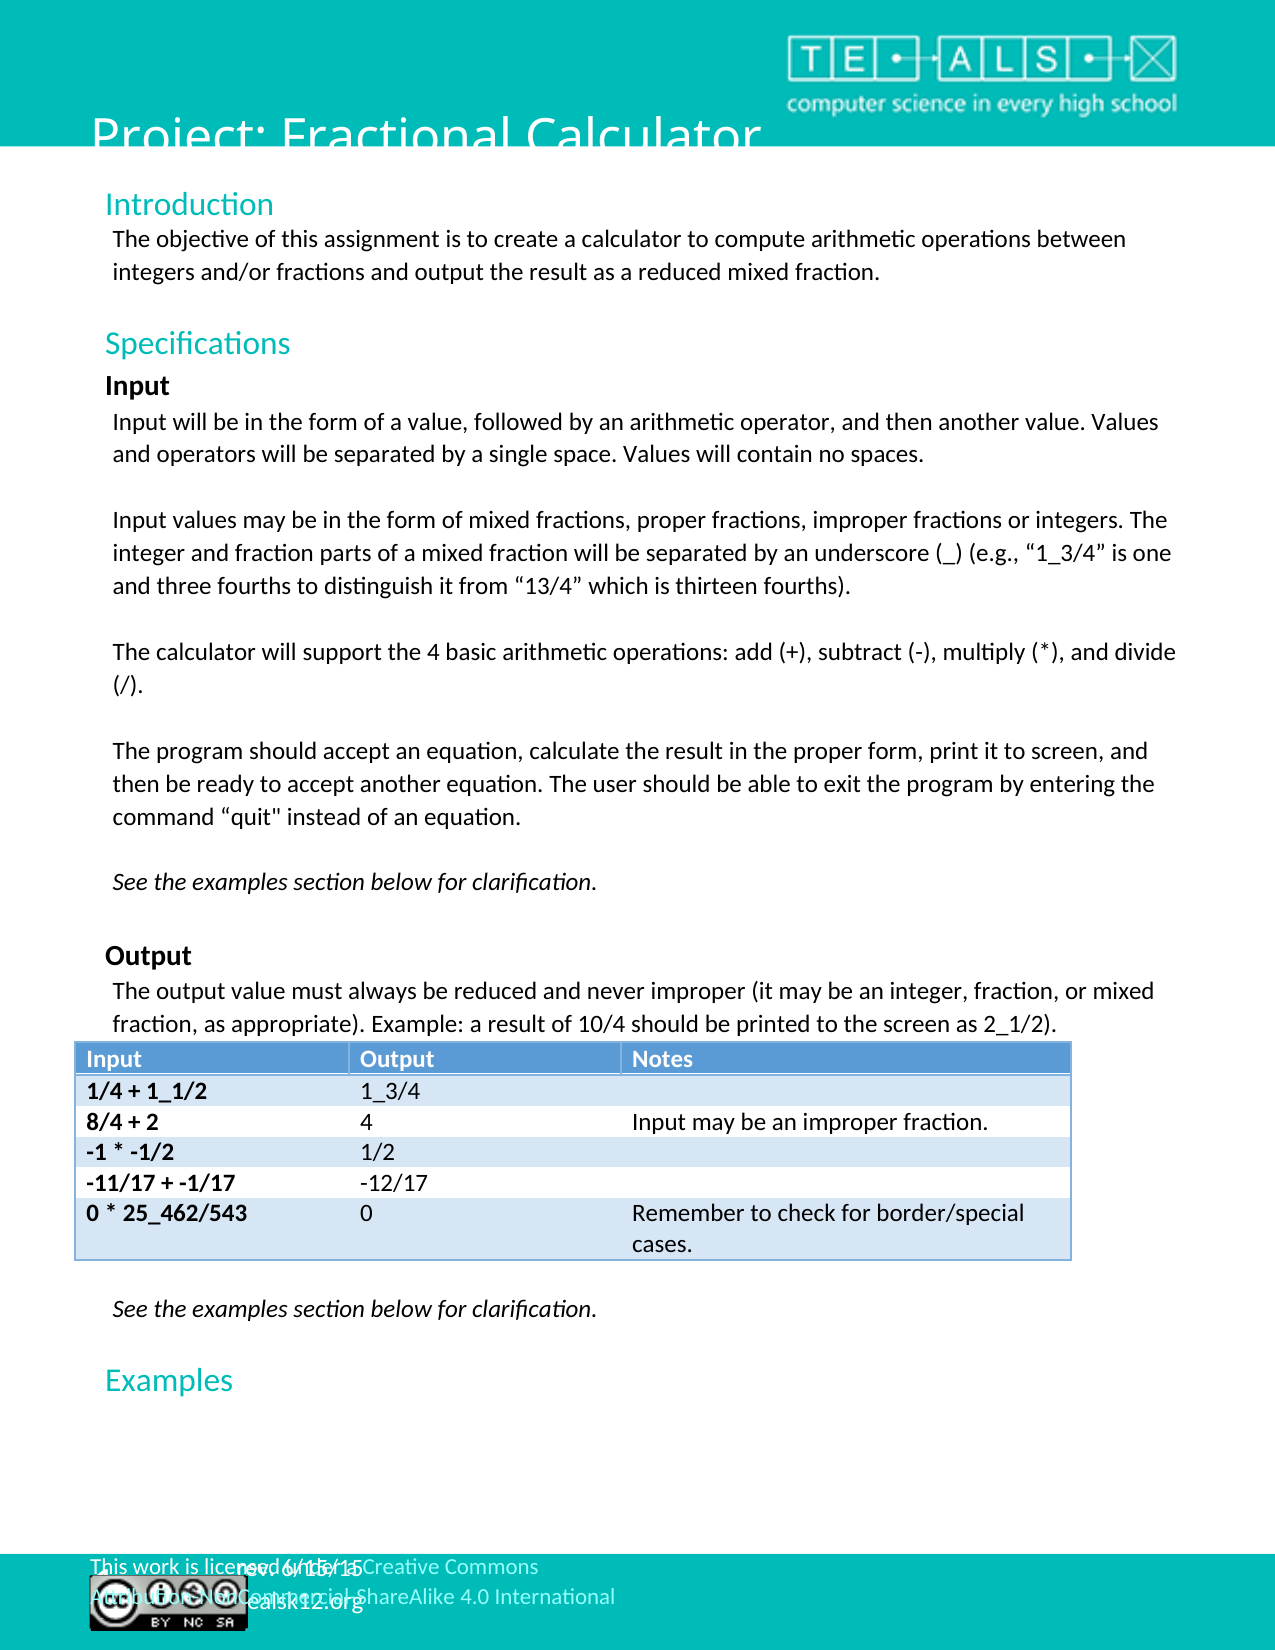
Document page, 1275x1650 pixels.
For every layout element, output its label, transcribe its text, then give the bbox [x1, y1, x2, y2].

table_cell [621, 1137, 1070, 1167]
picture [768, 23, 1196, 122]
table_cell [621, 1167, 1070, 1198]
text The objective of this assignment is to create a calculator to compute arithmetic operations between integers and/or fractions and output the result as a reduced mixed fraction. [112, 224, 1200, 287]
table_cell -1 * -1/2 [76, 1137, 349, 1167]
text Input will be in the form of a value, followed by an arithmetic operator, and then another value. Values and operators will be separated by a single space. Values will contain no spaces. [112, 406, 1200, 469]
table_cell 1/4 + 1_1/2 [76, 1076, 349, 1106]
text The program should accept an equation, calculate the result in the proper form, print it to screen, and then be ready to accept another equation. The user should be able to exit the program by entering the command “quit" instead of an equation. [112, 735, 1200, 831]
table_cell 0 [349, 1198, 621, 1259]
table_header Notes [622, 1043, 1070, 1073]
subtitle Specifications [105, 322, 1200, 363]
table_cell 8/4 + 2 [76, 1106, 349, 1137]
table_cell -11/17 + -1/17 [76, 1167, 349, 1198]
table_cell 4 [349, 1106, 621, 1137]
subtitle Examples [105, 1359, 1200, 1400]
table_cell -12/17 [349, 1167, 621, 1198]
table_cell Input may be an improper fraction. [621, 1106, 1070, 1137]
table_cell [621, 1076, 1070, 1106]
table_header Output [350, 1043, 620, 1073]
subtitle Output [105, 937, 1200, 972]
text Input values may be in the form of mixed fractions, proper fractions, improper fractions or integers. The integer and fraction parts of a mixed fraction will be separated by an underscore (_) (e.g., “1_3/4” is one and three fourths to distinguish it from “13/4” which is thirteen fourths). [112, 504, 1200, 601]
picture [89, 1575, 248, 1631]
subtitle Introduction [105, 183, 1200, 224]
text See the examples section below for clarification. [112, 867, 1200, 897]
table_cell Remember to check for border/special cases. [621, 1198, 1070, 1259]
table_header Input [76, 1043, 348, 1073]
subtitle Input [105, 367, 1200, 403]
text The output value must always be reduced and never improper (it may be an integer, fraction, or mixed fraction, as appropriate). Example: a result of 10/4 should be printed to the screen as 2_1/2). [112, 975, 1200, 1038]
text See the examples section below for clarification. [112, 1294, 1200, 1324]
table_cell 1_3/4 [349, 1076, 621, 1106]
table_cell 1/2 [349, 1137, 621, 1167]
picture [240, 1591, 248, 1602]
text The calculator will support the 4 basic arithmetic operations: add (+), subtract (-), multiply (*), and divide (/). [112, 636, 1200, 699]
table_cell 0 * 25_462/543 [76, 1198, 349, 1259]
